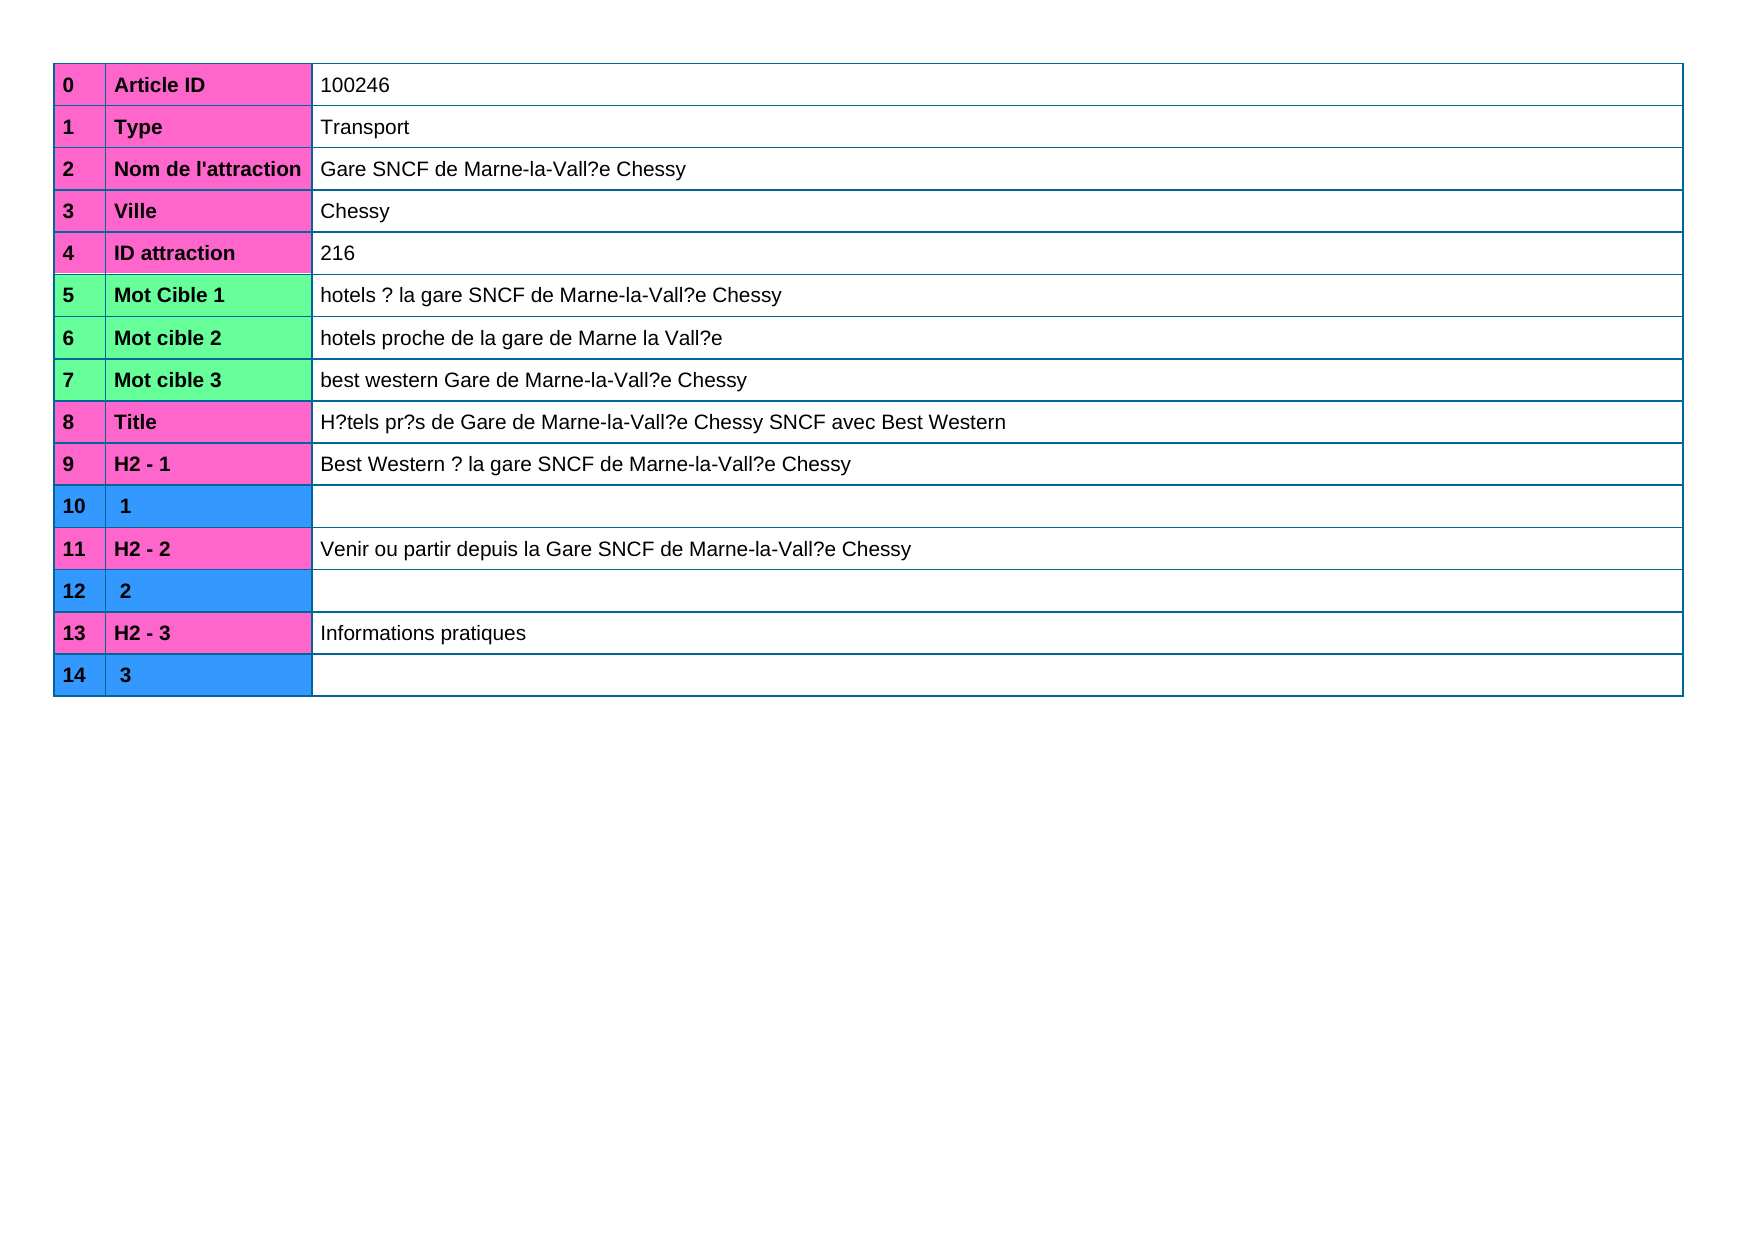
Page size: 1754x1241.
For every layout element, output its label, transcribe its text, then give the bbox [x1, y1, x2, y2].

table_cell Title [106, 402, 311, 442]
table_cell 3 [55, 191, 105, 231]
table_cell 10 [55, 486, 105, 527]
table_cell 11 [55, 528, 105, 569]
table_cell [313, 655, 1682, 695]
table_cell Type [106, 106, 311, 147]
table_cell [313, 486, 1682, 527]
table_cell [313, 570, 1682, 611]
table_cell Mot Cible 1 [106, 275, 311, 316]
table_cell 2 [106, 570, 311, 611]
table_cell hotels proche de la gare de Marne la Vall?e [313, 317, 1682, 358]
table_cell H2 - 1 [106, 444, 311, 484]
table_header Article ID [106, 64, 311, 105]
table_cell 14 [55, 655, 105, 695]
table_cell 4 [55, 233, 105, 273]
table_cell 3 [106, 655, 311, 695]
table_cell 12 [55, 570, 105, 611]
table_cell 6 [55, 317, 105, 358]
table_cell best western Gare de Marne-la-Vall?e Chessy [313, 360, 1682, 400]
table_cell 5 [55, 275, 105, 316]
table_cell H?tels pr?s de Gare de Marne-la-Vall?e Chessy SNCF avec Best Western [313, 402, 1682, 442]
table_cell 8 [55, 402, 105, 442]
table_cell H2 - 3 [106, 613, 311, 653]
table_header 0 [55, 64, 105, 105]
table_cell Mot cible 3 [106, 360, 311, 400]
table_cell H2 - 2 [106, 528, 311, 569]
table_cell 13 [55, 613, 105, 653]
table_cell Informations pratiques [313, 613, 1682, 653]
table_cell Gare SNCF de Marne-la-Vall?e Chessy [313, 148, 1682, 189]
table_cell Transport [313, 106, 1682, 147]
table_cell Chessy [313, 191, 1682, 231]
table_cell 1 [55, 106, 105, 147]
table_cell Nom de l'attraction [106, 148, 311, 189]
table_cell Ville [106, 191, 311, 231]
table_cell Best Western ? la gare SNCF de Marne-la-Vall?e Chessy [313, 444, 1682, 484]
table_cell Venir ou partir depuis la Gare SNCF de Marne-la-Vall?e Chessy [313, 528, 1682, 569]
table_cell hotels ? la gare SNCF de Marne-la-Vall?e Chessy [313, 275, 1682, 316]
table_cell 2 [55, 148, 105, 189]
table_cell 1 [106, 486, 311, 527]
table_cell 9 [55, 444, 105, 484]
table_cell ID attraction [106, 233, 311, 273]
table_header 100246 [313, 64, 1682, 105]
table_cell 216 [313, 233, 1682, 273]
table_cell Mot cible 2 [106, 317, 311, 358]
table_cell 7 [55, 360, 105, 400]
